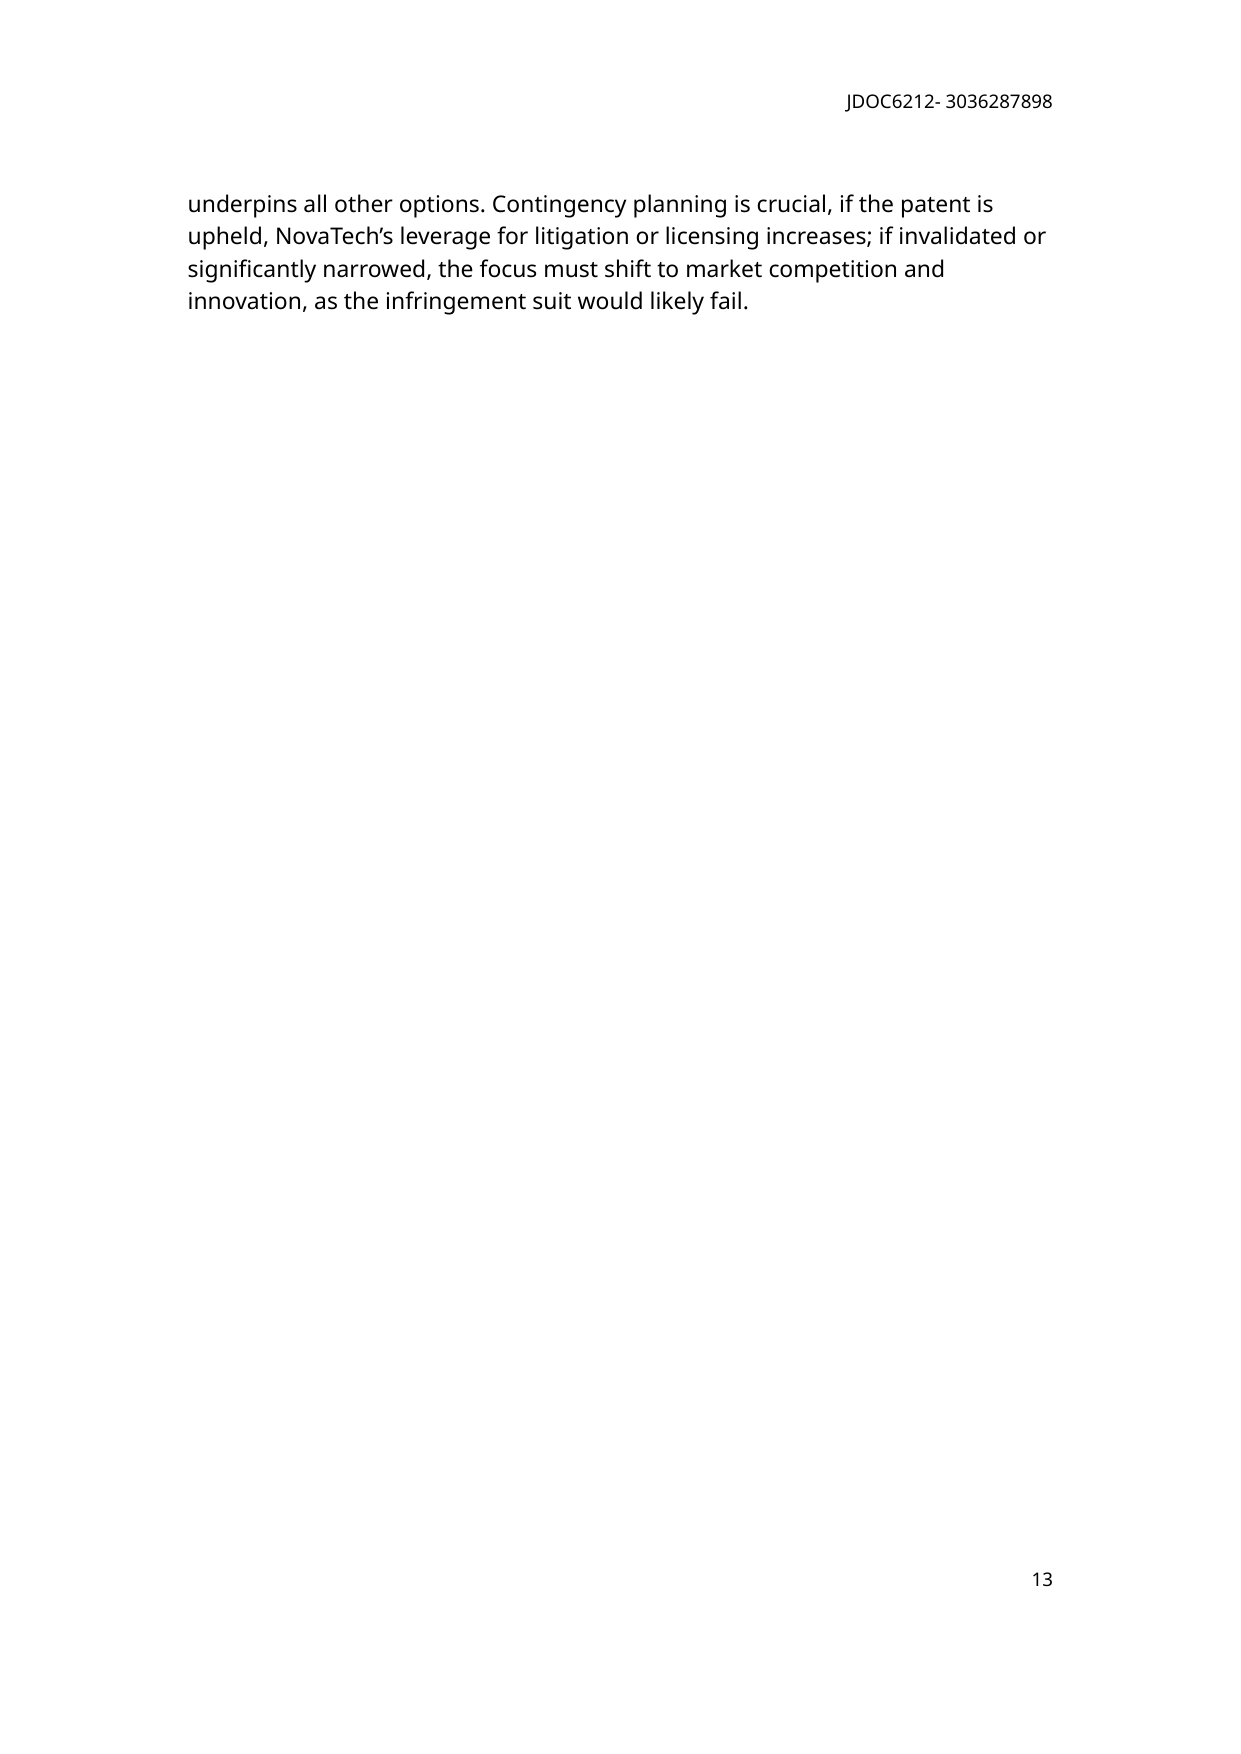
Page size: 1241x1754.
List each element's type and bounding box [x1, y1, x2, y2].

text [187, 187, 1053, 317]
